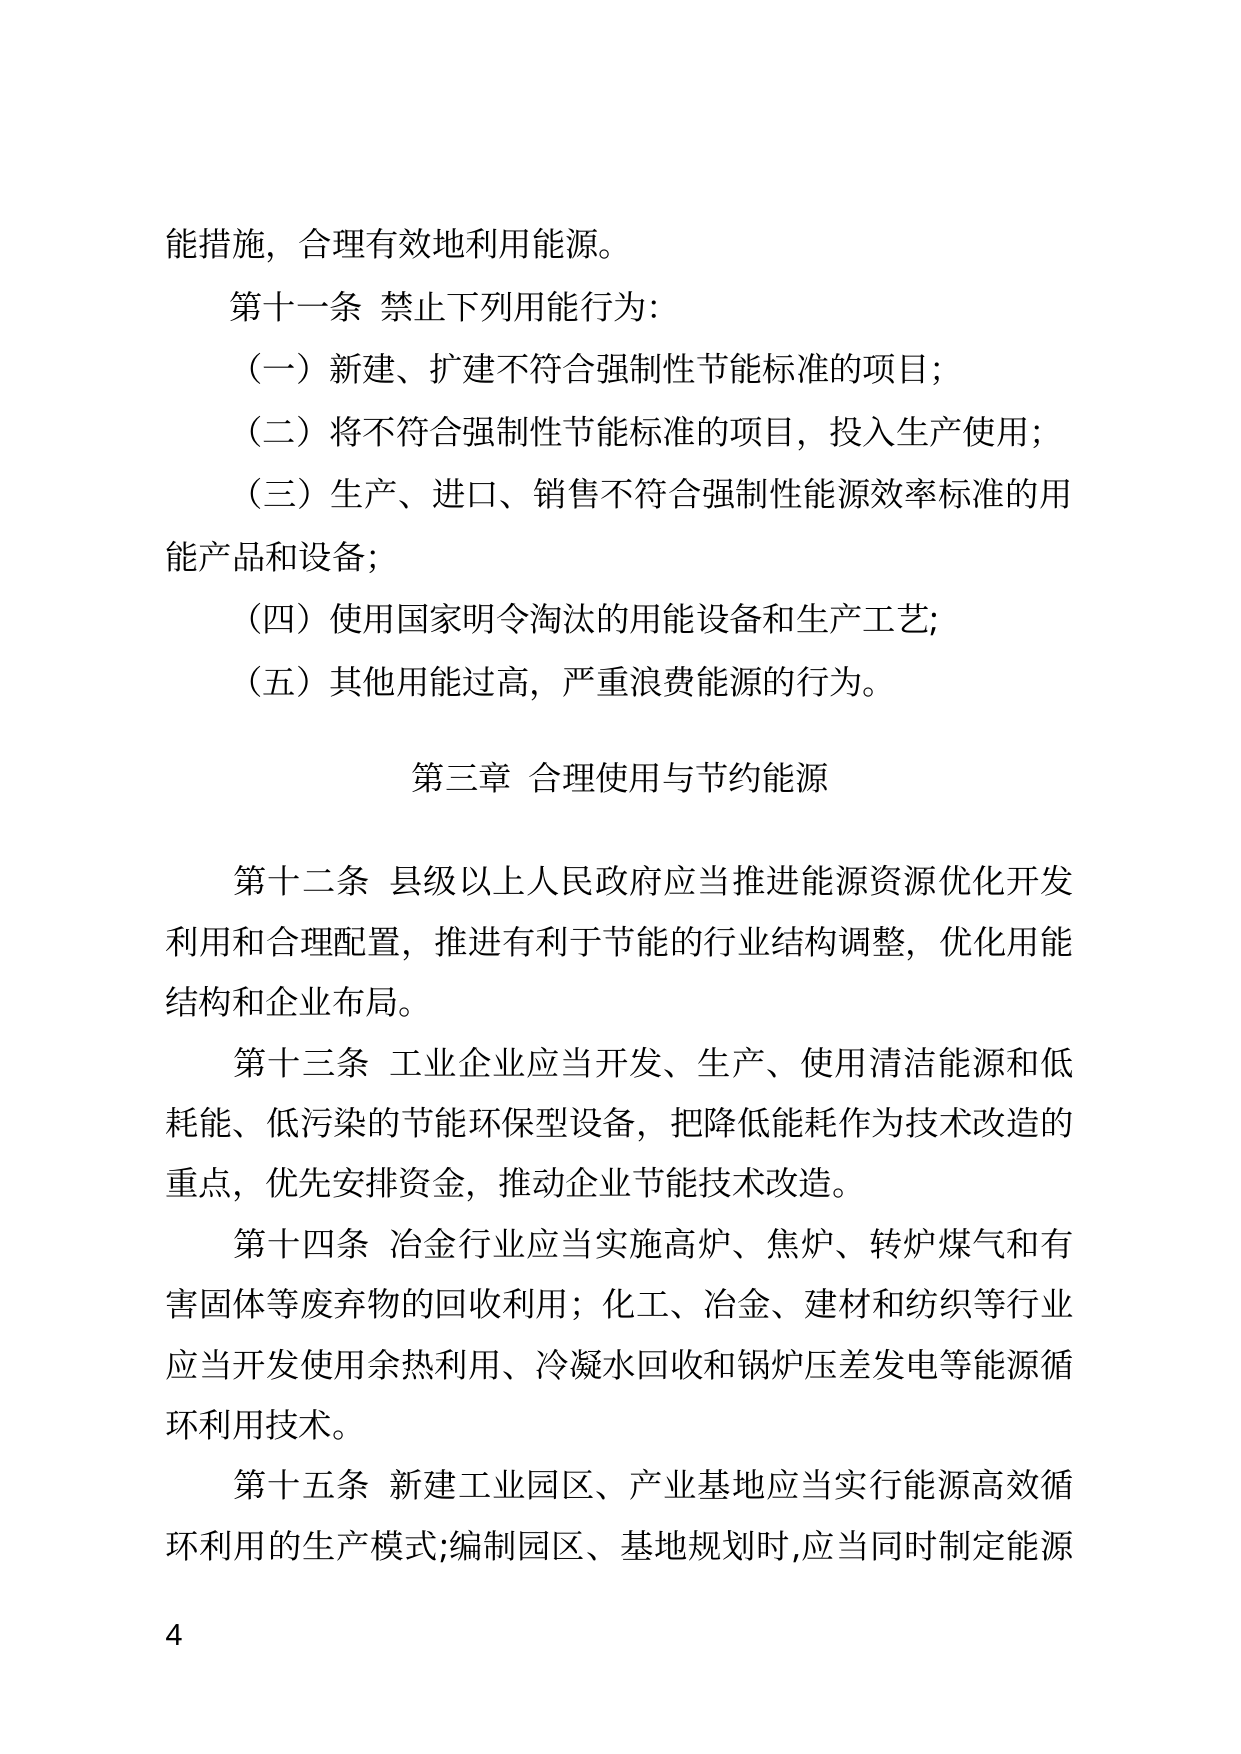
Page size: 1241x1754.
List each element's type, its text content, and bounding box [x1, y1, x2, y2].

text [165, 1449, 1075, 1570]
text （五）其他用能过高，严重浪费能源的行为。 [165, 644, 1075, 707]
text （四）使用国家明令淘汰的用能设备和生产工艺; [165, 582, 1075, 644]
text （二）将不符合强制性节能标准的项目，投入生产使用； [165, 394, 1075, 457]
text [165, 207, 1075, 269]
text 第十一条 禁止下列用能行为： [165, 269, 1075, 332]
text 第十三条 工业企业应当开发、生产、使用清洁能源和低耗能、低污染的节能环保型设备，把降低能耗作为技术改造的重点，优先安排资金，推动企业节能技术改造。 [165, 1027, 1075, 1208]
text 第十二条 县级以上人民政府应当推进能源资源优化开发利用和合理配置，推进有利于节能的行业结构调整，优化用能结构和企业布局。 [165, 845, 1075, 1027]
text 第十四条 冶金行业应当实施高炉、焦炉、转炉煤气和有害固体等废弃物的回收利用；化工、冶金、建材和纺织等行业应当开发使用余热利用、冷凝水回收和锅炉压差发电等能源循环利用技术。 [165, 1208, 1075, 1449]
text （三）生产、进口、销售不符合强制性能源效率标准的用能产品和设备； [165, 457, 1075, 582]
text 第三章 合理使用与节约能源 [165, 752, 1075, 800]
text （一）新建、扩建不符合强制性节能标准的项目； [165, 332, 1075, 394]
